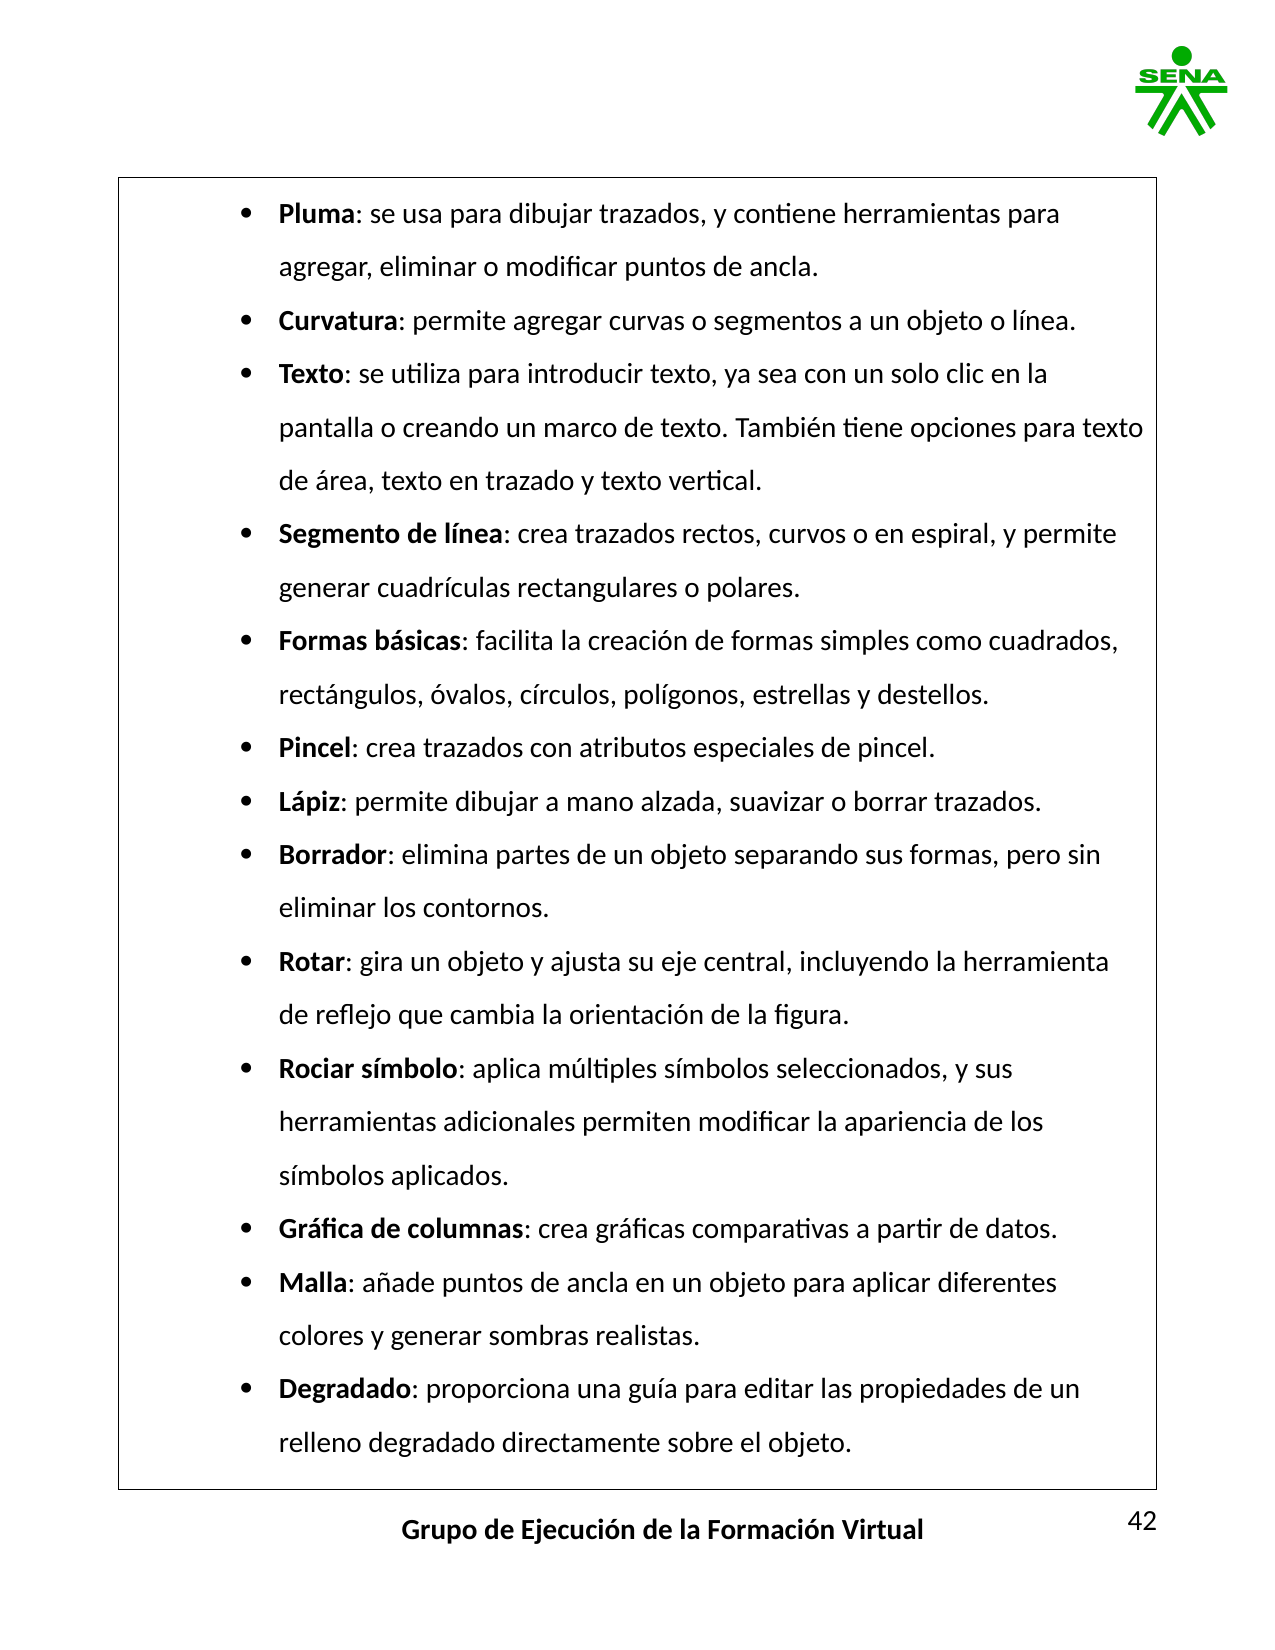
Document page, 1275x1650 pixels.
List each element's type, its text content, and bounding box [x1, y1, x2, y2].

picture [1135, 46, 1228, 136]
